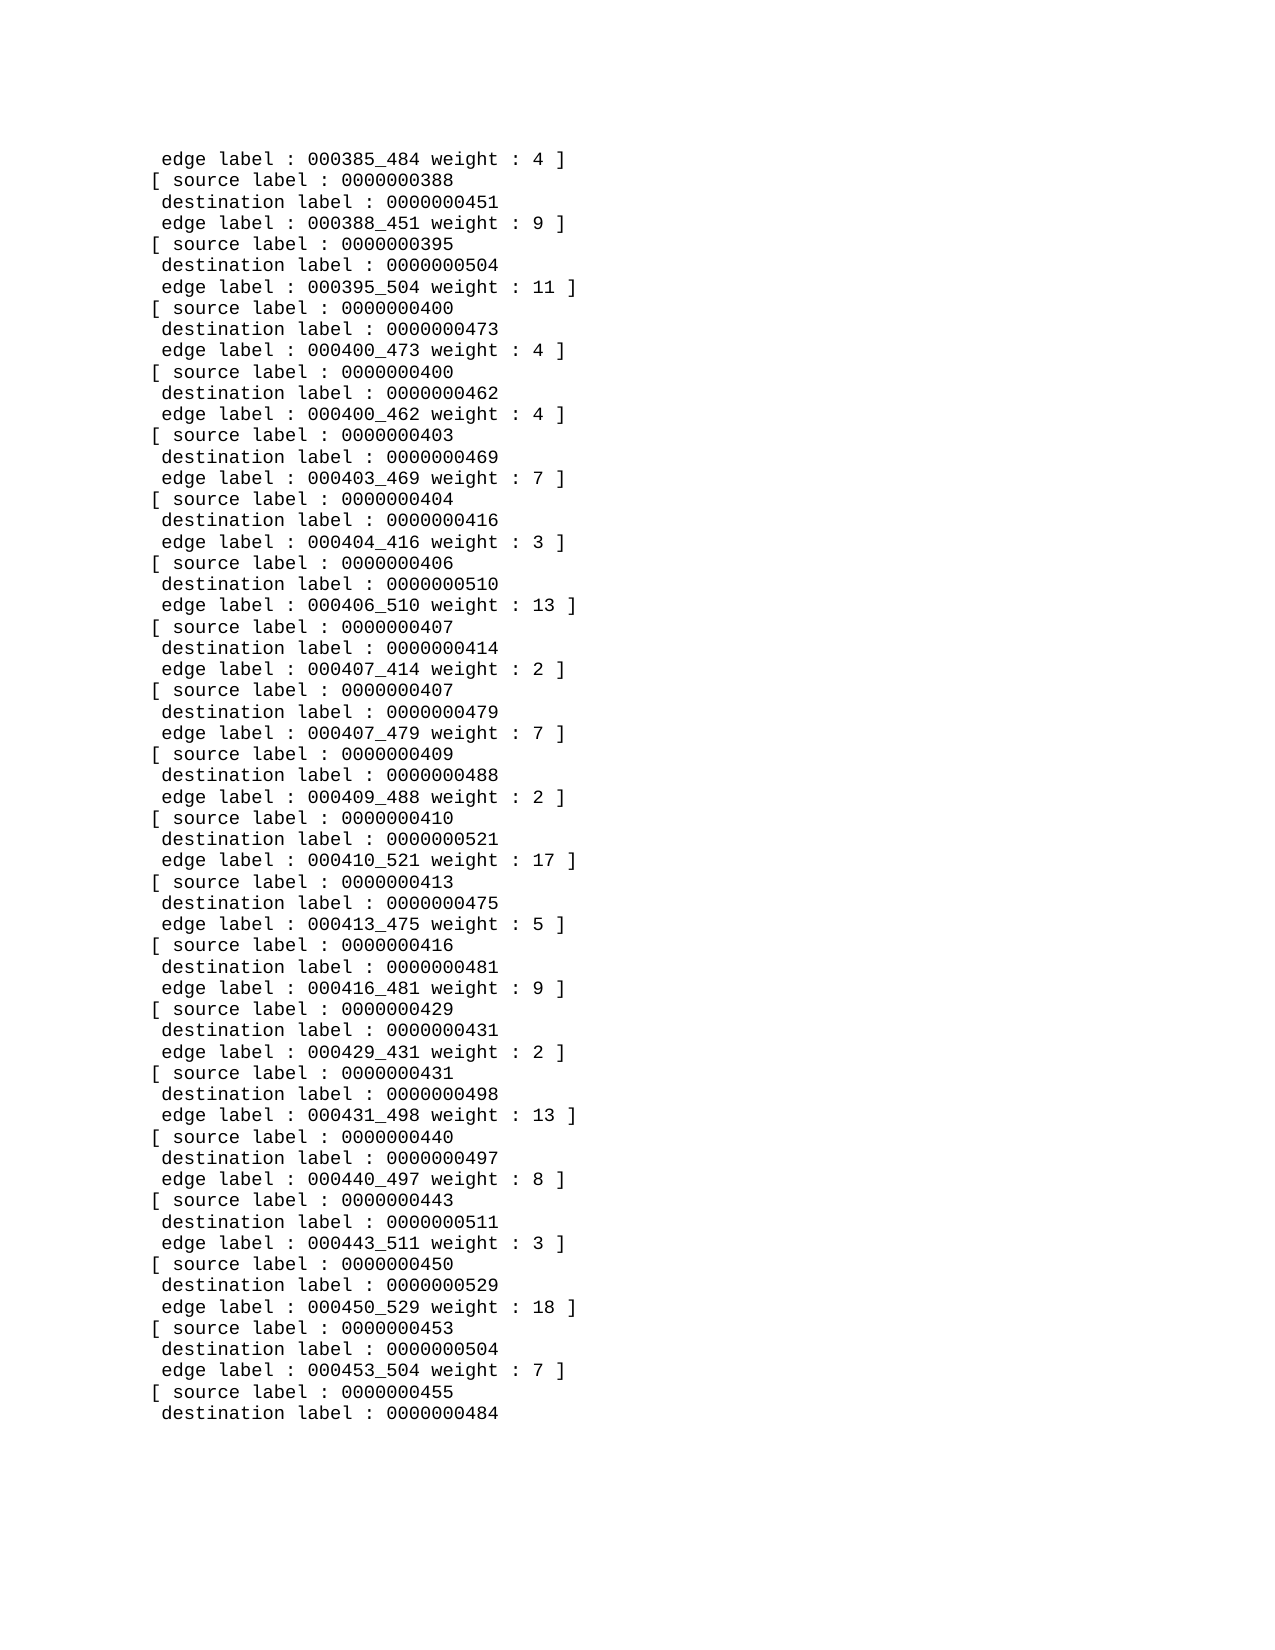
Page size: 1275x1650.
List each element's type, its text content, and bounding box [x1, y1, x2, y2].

text edge label : 000409_488 weight : 2 ] [150, 787, 1125, 809]
text [ source label : 0000000409 [150, 745, 1125, 766]
text edge label : 000400_473 weight : 4 ] [150, 341, 1125, 362]
text edge label : 000416_481 weight : 9 ] [150, 979, 1125, 1000]
text destination label : 0000000504 [150, 1340, 1125, 1361]
text destination label : 0000000529 [150, 1276, 1125, 1297]
text [ source label : 0000000416 [150, 936, 1125, 957]
text edge label : 000407_414 weight : 2 ] [150, 660, 1125, 681]
text edge label : 000407_479 weight : 7 ] [150, 724, 1125, 745]
text [ source label : 0000000450 [150, 1255, 1125, 1276]
text edge label : 000413_475 weight : 5 ] [150, 915, 1125, 936]
text destination label : 0000000475 [150, 894, 1125, 915]
text [ source label : 0000000431 [150, 1064, 1125, 1085]
text edge label : 000400_462 weight : 4 ] [150, 405, 1125, 426]
text edge label : 000431_498 weight : 13 ] [150, 1106, 1125, 1127]
text [ source label : 0000000455 [150, 1382, 1125, 1404]
text destination label : 0000000473 [150, 320, 1125, 341]
text edge label : 000385_484 weight : 4 ] [150, 150, 1125, 171]
text edge label : 000406_510 weight : 13 ] [150, 596, 1125, 617]
text edge label : 000403_469 weight : 7 ] [150, 469, 1125, 490]
text [ source label : 0000000403 [150, 426, 1125, 447]
text destination label : 0000000521 [150, 830, 1125, 851]
text destination label : 0000000488 [150, 766, 1125, 787]
text destination label : 0000000416 [150, 511, 1125, 532]
text destination label : 0000000511 [150, 1212, 1125, 1234]
text destination label : 0000000451 [150, 192, 1125, 214]
text destination label : 0000000504 [150, 256, 1125, 277]
text [ source label : 0000000400 [150, 299, 1125, 320]
text [ source label : 0000000406 [150, 554, 1125, 575]
text [ source label : 0000000410 [150, 809, 1125, 830]
text edge label : 000440_497 weight : 8 ] [150, 1170, 1125, 1191]
text [ source label : 0000000413 [150, 872, 1125, 894]
text [ source label : 0000000429 [150, 1000, 1125, 1021]
text [ source label : 0000000443 [150, 1191, 1125, 1212]
text destination label : 0000000469 [150, 447, 1125, 469]
text edge label : 000395_504 weight : 11 ] [150, 277, 1125, 299]
text destination label : 0000000498 [150, 1085, 1125, 1106]
text [ source label : 0000000407 [150, 617, 1125, 639]
text edge label : 000429_431 weight : 2 ] [150, 1042, 1125, 1064]
text [ source label : 0000000440 [150, 1127, 1125, 1149]
text destination label : 0000000481 [150, 957, 1125, 979]
text destination label : 0000000479 [150, 702, 1125, 724]
text [ source label : 0000000400 [150, 362, 1125, 384]
text destination label : 0000000414 [150, 639, 1125, 660]
text edge label : 000388_451 weight : 9 ] [150, 214, 1125, 235]
text [ source label : 0000000388 [150, 171, 1125, 192]
text destination label : 0000000510 [150, 575, 1125, 596]
text edge label : 000410_521 weight : 17 ] [150, 851, 1125, 872]
text destination label : 0000000497 [150, 1149, 1125, 1170]
text [ source label : 0000000407 [150, 681, 1125, 702]
text destination label : 0000000484 [150, 1404, 1125, 1425]
text [ source label : 0000000404 [150, 490, 1125, 511]
text edge label : 000404_416 weight : 3 ] [150, 532, 1125, 554]
text [ source label : 0000000395 [150, 235, 1125, 256]
text destination label : 0000000431 [150, 1021, 1125, 1042]
text edge label : 000443_511 weight : 3 ] [150, 1234, 1125, 1255]
text edge label : 000453_504 weight : 7 ] [150, 1361, 1125, 1382]
text edge label : 000450_529 weight : 18 ] [150, 1297, 1125, 1319]
text destination label : 0000000462 [150, 384, 1125, 405]
text [ source label : 0000000453 [150, 1319, 1125, 1340]
